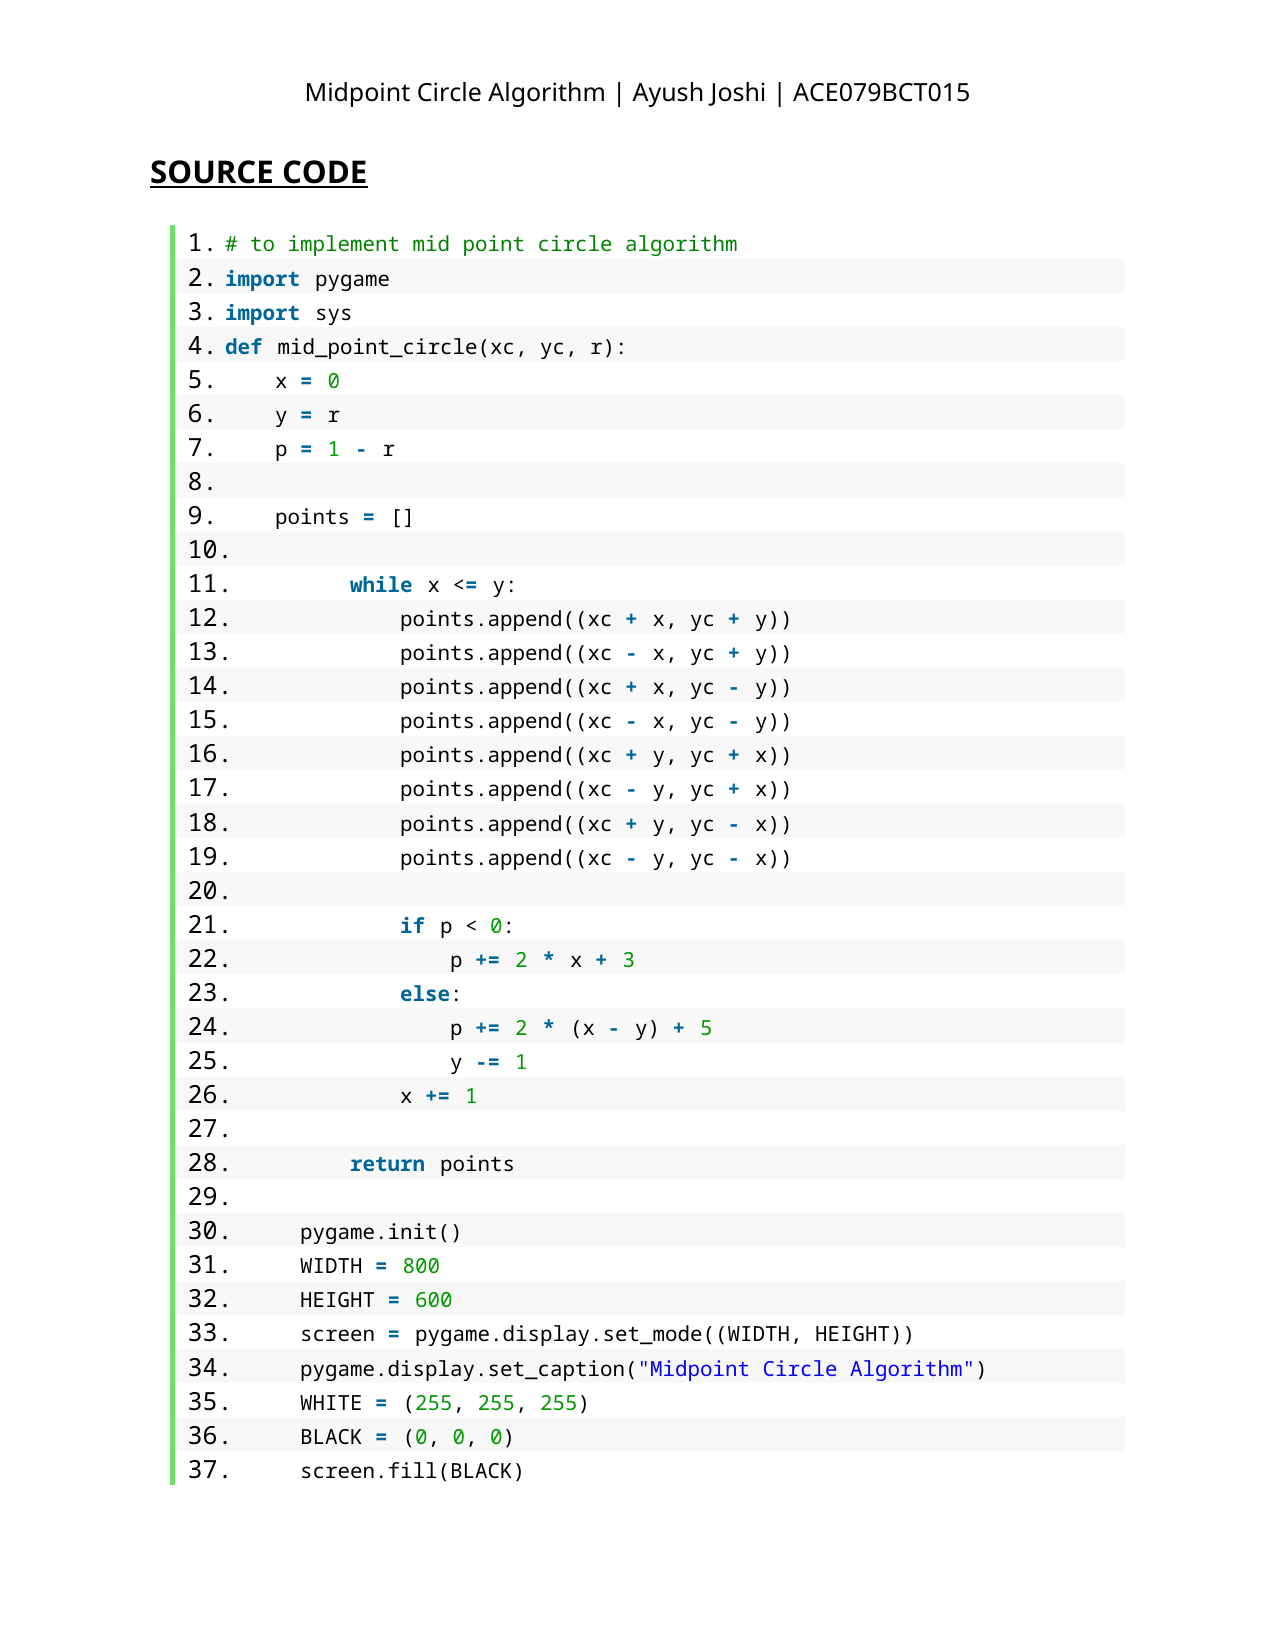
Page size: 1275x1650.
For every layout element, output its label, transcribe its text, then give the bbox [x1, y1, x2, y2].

list return points [175, 1145, 1125, 1179]
list points.append((xc - x, yc + y)) [175, 634, 1125, 668]
list WHITE = (255, 255, 255) [175, 1383, 1125, 1417]
list else: [175, 974, 1125, 1008]
list p += 2 * (x - y) + 5 [175, 1008, 1125, 1043]
list points.append((xc + x, yc + y)) [175, 600, 1125, 634]
list while x <= y: [175, 566, 1125, 600]
list BLACK = (0, 0, 0) [175, 1417, 1125, 1451]
list pygame.display.set_caption("Midpoint Circle Algorithm") [175, 1349, 1125, 1383]
list x = 0 [175, 361, 1125, 395]
list WIDTH = 800 [175, 1247, 1125, 1281]
list pygame.init() [175, 1213, 1125, 1247]
list points.append((xc - x, yc - y)) [175, 702, 1125, 736]
list def mid_point_circle(xc, yc, r): [175, 327, 1125, 361]
list screen.fill(BLACK) [175, 1451, 1125, 1485]
list points.append((xc - y, yc + x)) [175, 770, 1125, 804]
list p += 2 * x + 3 [175, 940, 1125, 974]
list # to implement mid point circle algorithm [175, 225, 1125, 259]
list p = 1 - r [175, 429, 1125, 463]
text SOURCE CODE [150, 150, 1125, 193]
list import sys [175, 293, 1125, 327]
list points.append((xc - y, yc - x)) [175, 838, 1125, 872]
list x += 1 [175, 1077, 1125, 1111]
list points.append((xc + x, yc - y)) [175, 668, 1125, 702]
list points.append((xc + y, yc - x)) [175, 804, 1125, 838]
list HEIGHT = 600 [175, 1281, 1125, 1315]
list if p < 0: [175, 906, 1125, 940]
list points = [] [175, 498, 1125, 532]
list y = r [175, 395, 1125, 429]
list import pygame [175, 259, 1125, 293]
list points.append((xc + y, yc + x)) [175, 736, 1125, 770]
list screen = pygame.display.set_mode((WIDTH, HEIGHT)) [175, 1315, 1125, 1349]
list y -= 1 [175, 1043, 1125, 1077]
